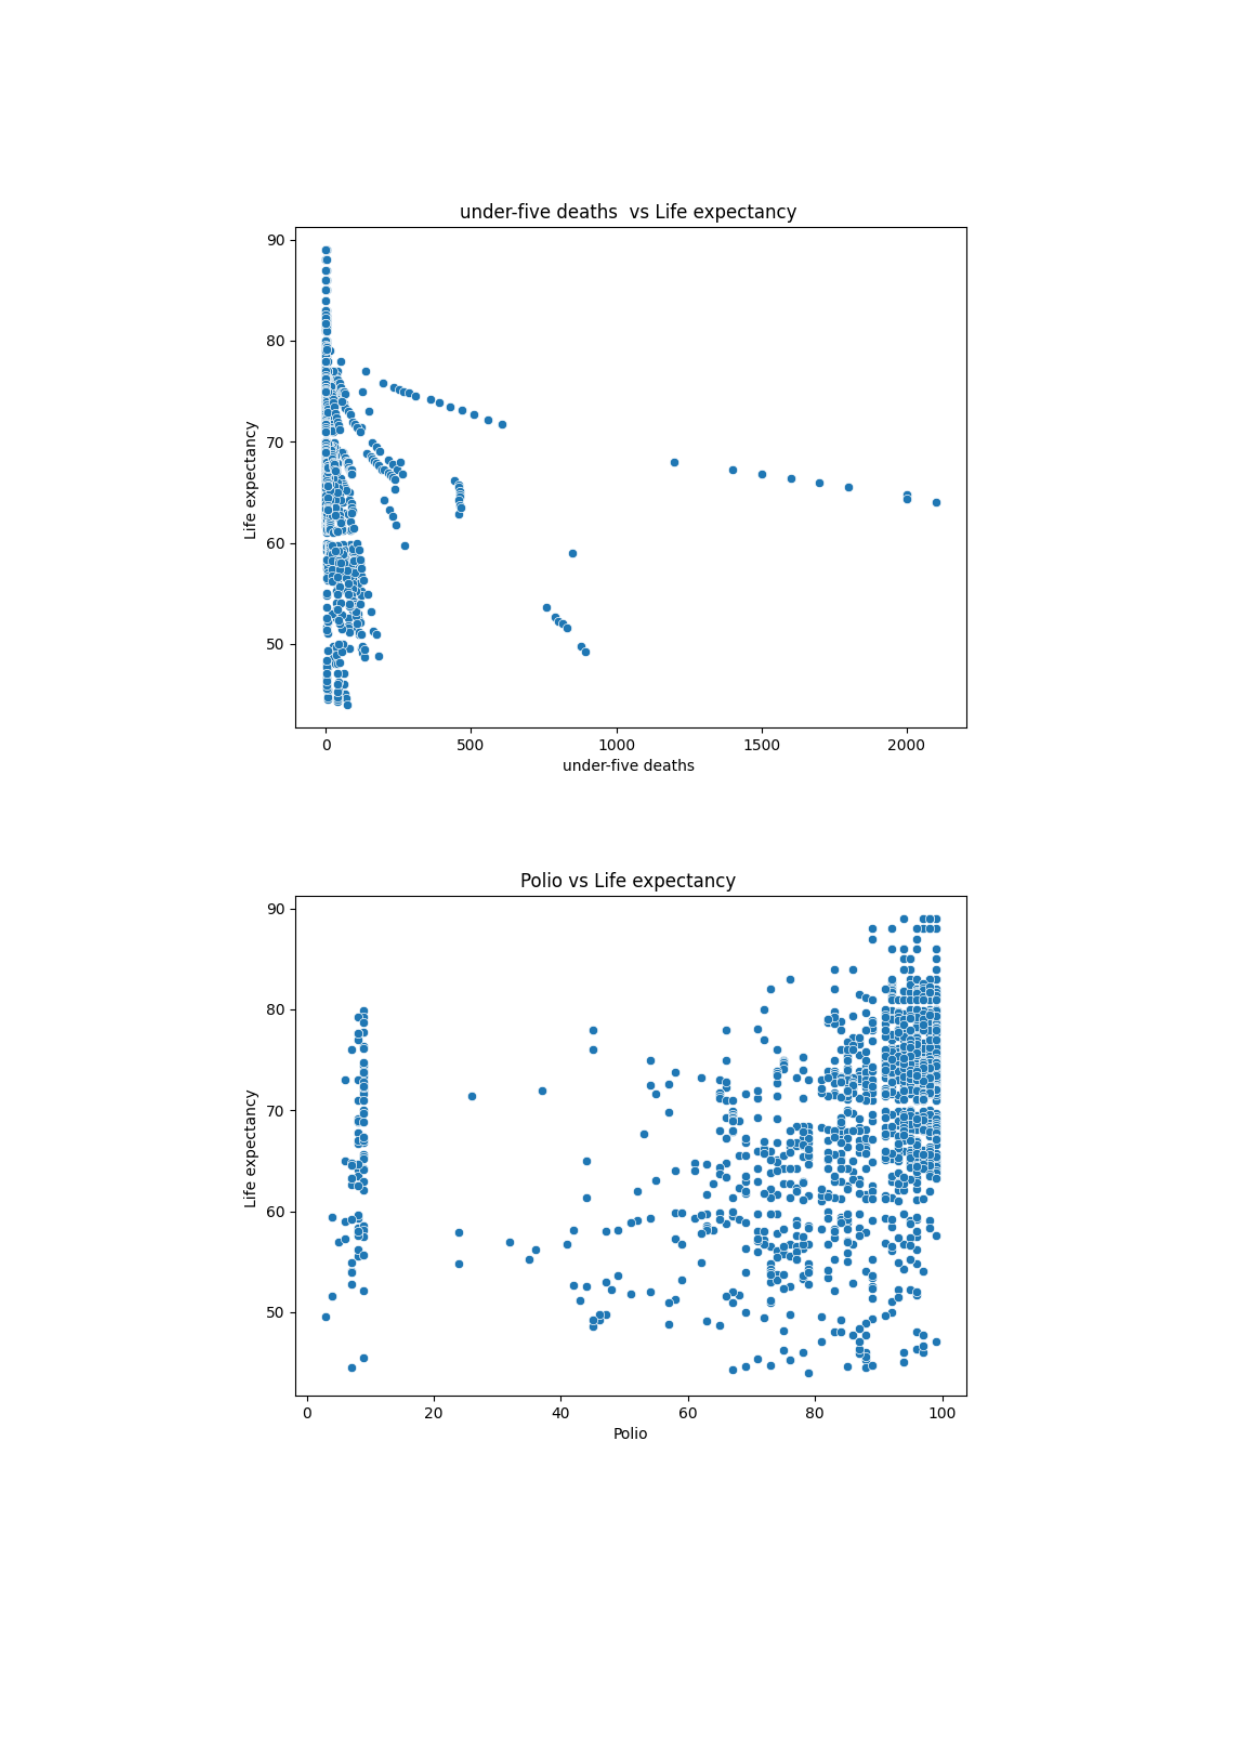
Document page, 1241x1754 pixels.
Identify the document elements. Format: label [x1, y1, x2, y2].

picture [187, 150, 1053, 799]
picture [187, 818, 1053, 1467]
